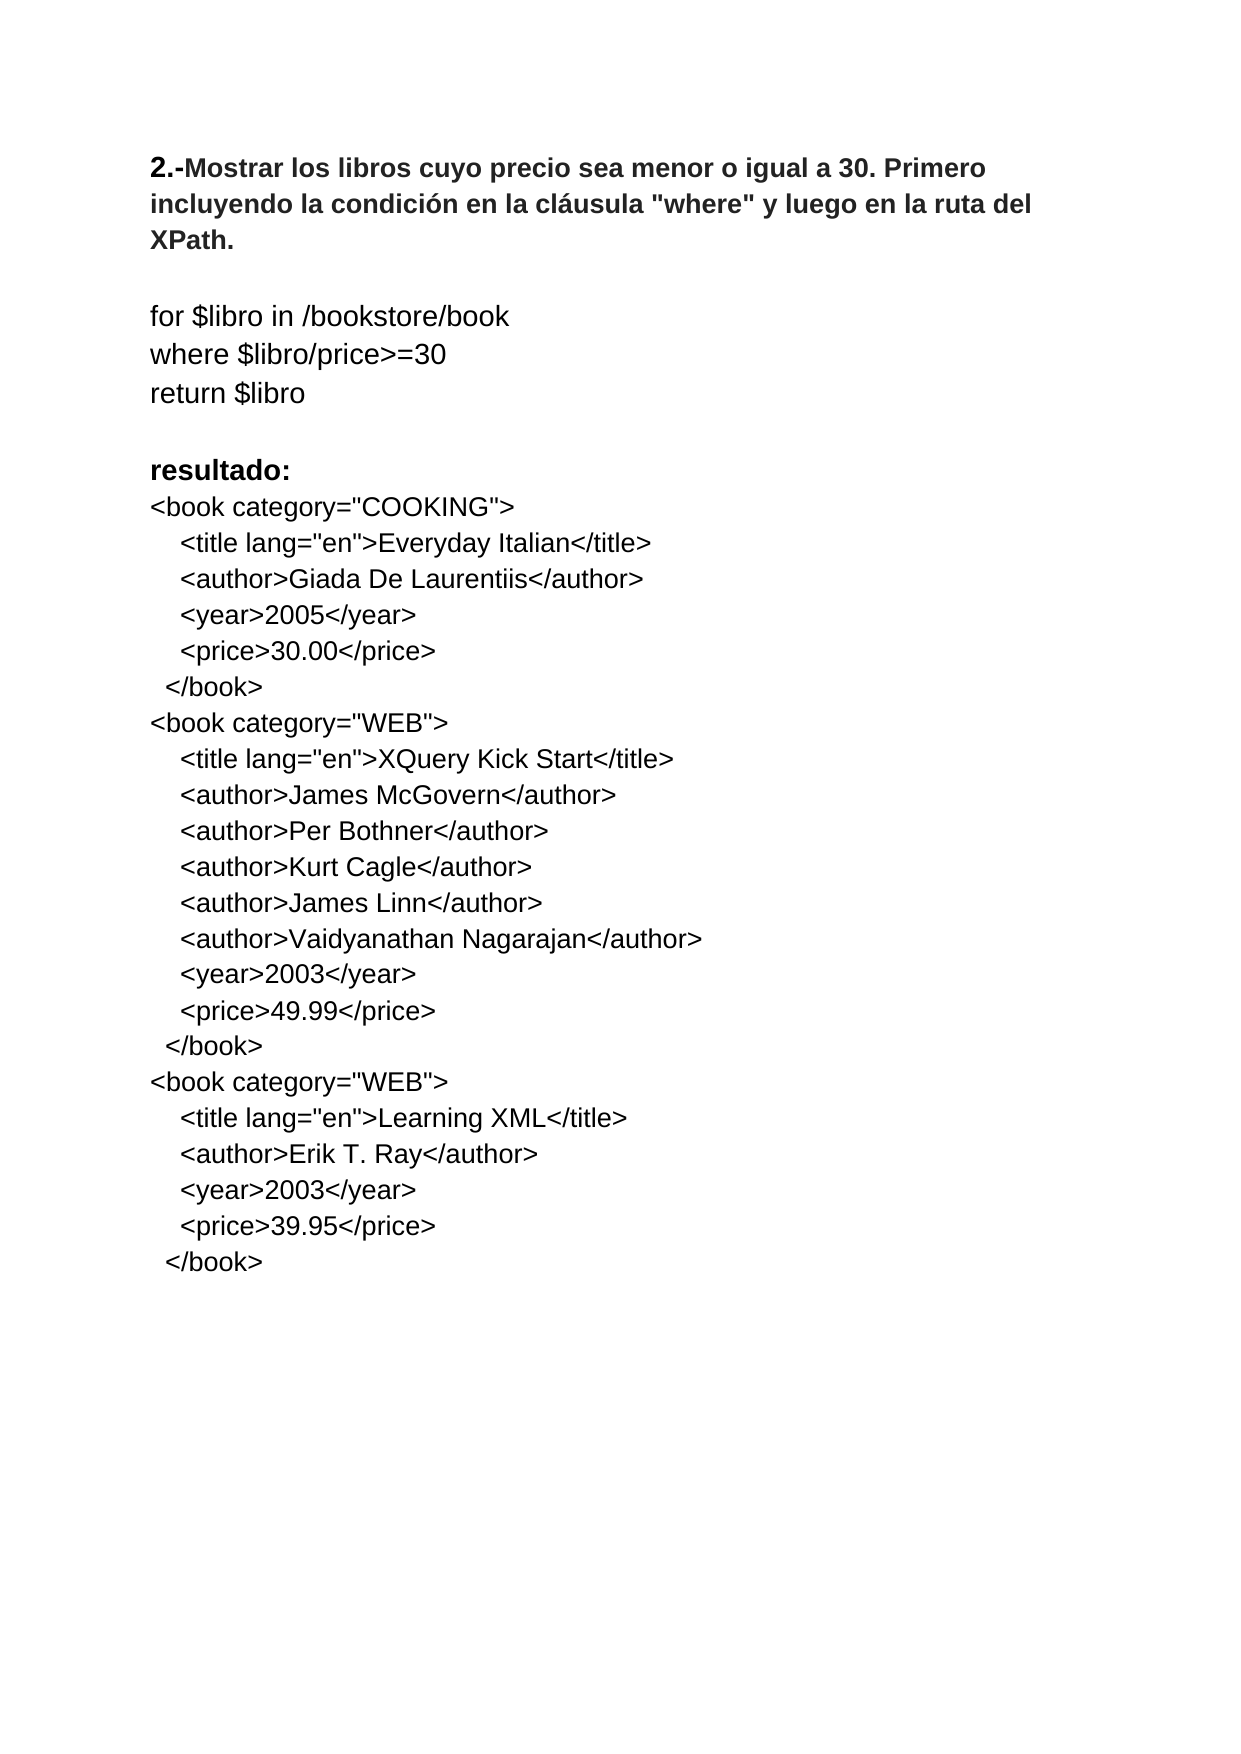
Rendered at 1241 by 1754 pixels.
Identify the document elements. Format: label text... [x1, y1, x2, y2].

text <title lang="en">XQuery Kick Start</title> [150, 743, 1090, 774]
text resultado: [150, 453, 1090, 486]
text <author>Erik T. Ray</author> [150, 1138, 1090, 1169]
text where $libro/price>=30 [150, 337, 1090, 371]
text <author>Vaidyanathan Nagarajan</author> [150, 923, 1090, 954]
text <book category="WEB"> [150, 707, 1090, 738]
text 2.-Mostrar los libros cuyo precio sea menor o igual a 30. Primero incluyendo la condición en la cláusula "where" y luego en la ruta del XPath. [150, 150, 1090, 255]
text <year>2003</year> [150, 1174, 1090, 1205]
text </book> [150, 1246, 1090, 1277]
text return $libro [150, 376, 1090, 409]
text <title lang="en">Everyday Italian</title> [150, 527, 1090, 558]
text <book category="COOKING"> [150, 491, 1090, 523]
text <price>39.95</price> [150, 1210, 1090, 1241]
text <price>30.00</price> [150, 635, 1090, 666]
text </book> [150, 671, 1090, 702]
text for $libro in /bookstore/book [150, 299, 1090, 332]
text <author>Kurt Cagle</author> [150, 851, 1090, 882]
text <title lang="en">Learning XML</title> [150, 1102, 1090, 1133]
text <year>2005</year> [150, 599, 1090, 630]
text <author>James McGovern</author> [150, 779, 1090, 810]
text <author>James Linn</author> [150, 887, 1090, 918]
text <price>49.99</price> [150, 994, 1090, 1026]
text </book> [150, 1030, 1090, 1062]
text <year>2003</year> [150, 958, 1090, 990]
text <author>Giada De Laurentiis</author> [150, 563, 1090, 594]
text <book category="WEB"> [150, 1066, 1090, 1098]
text <author>Per Bothner</author> [150, 815, 1090, 846]
